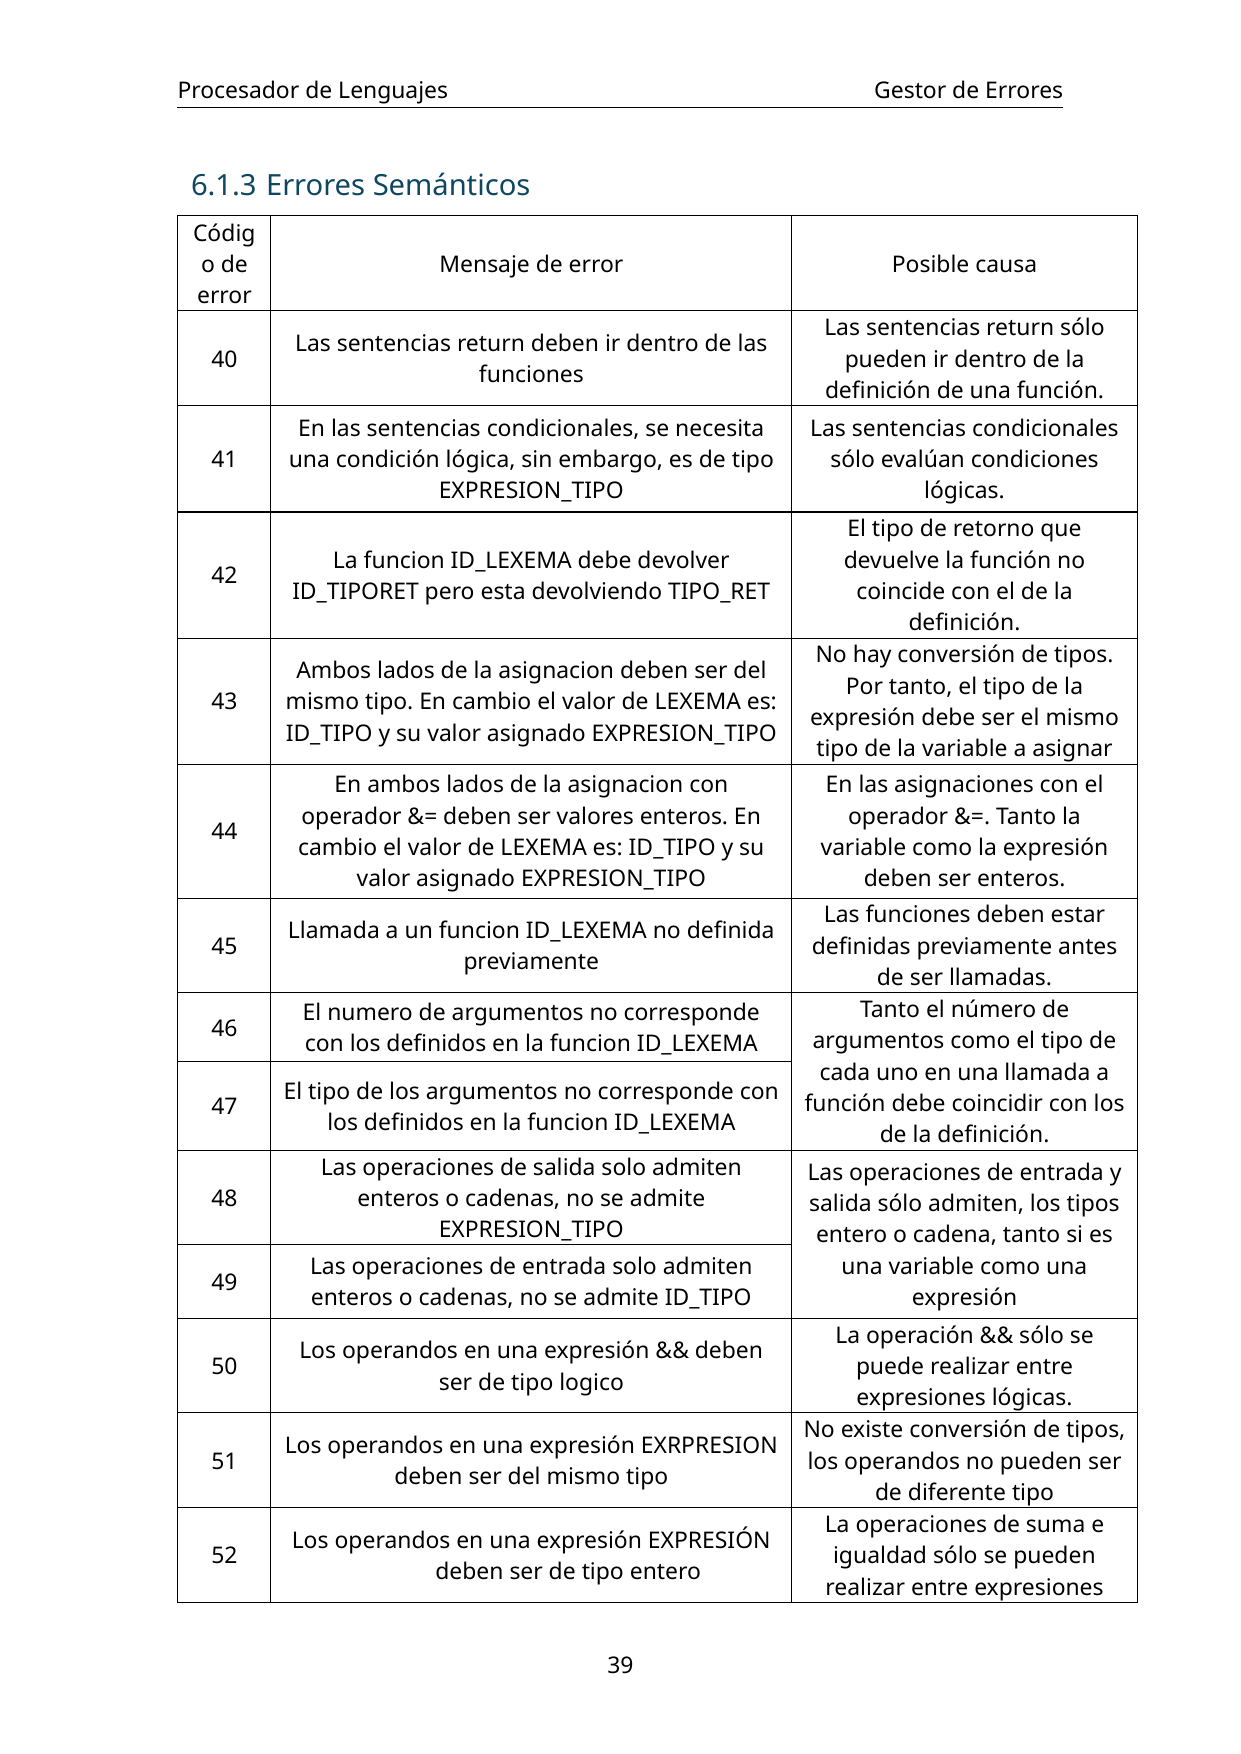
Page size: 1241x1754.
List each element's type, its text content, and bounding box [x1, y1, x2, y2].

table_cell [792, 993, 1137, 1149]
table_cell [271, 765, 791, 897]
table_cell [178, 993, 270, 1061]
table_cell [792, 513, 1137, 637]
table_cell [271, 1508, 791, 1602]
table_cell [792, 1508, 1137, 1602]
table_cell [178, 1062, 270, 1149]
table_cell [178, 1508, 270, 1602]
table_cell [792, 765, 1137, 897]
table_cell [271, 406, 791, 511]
subtitle Errores Semánticos [191, 164, 1063, 204]
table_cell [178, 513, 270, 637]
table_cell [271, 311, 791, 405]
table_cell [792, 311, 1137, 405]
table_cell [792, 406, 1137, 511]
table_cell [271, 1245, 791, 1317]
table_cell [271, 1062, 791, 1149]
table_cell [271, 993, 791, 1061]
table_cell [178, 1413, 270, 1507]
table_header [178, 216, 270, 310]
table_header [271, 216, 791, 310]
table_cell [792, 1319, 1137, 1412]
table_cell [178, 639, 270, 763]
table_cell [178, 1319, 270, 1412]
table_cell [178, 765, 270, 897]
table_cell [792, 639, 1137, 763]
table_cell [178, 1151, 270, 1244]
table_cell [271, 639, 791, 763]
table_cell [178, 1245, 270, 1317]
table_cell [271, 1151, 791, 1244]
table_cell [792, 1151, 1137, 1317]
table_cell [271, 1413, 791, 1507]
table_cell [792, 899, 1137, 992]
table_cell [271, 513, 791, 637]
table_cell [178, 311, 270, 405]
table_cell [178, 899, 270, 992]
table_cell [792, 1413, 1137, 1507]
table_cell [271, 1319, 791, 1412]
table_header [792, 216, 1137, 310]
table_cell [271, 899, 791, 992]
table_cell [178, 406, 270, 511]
